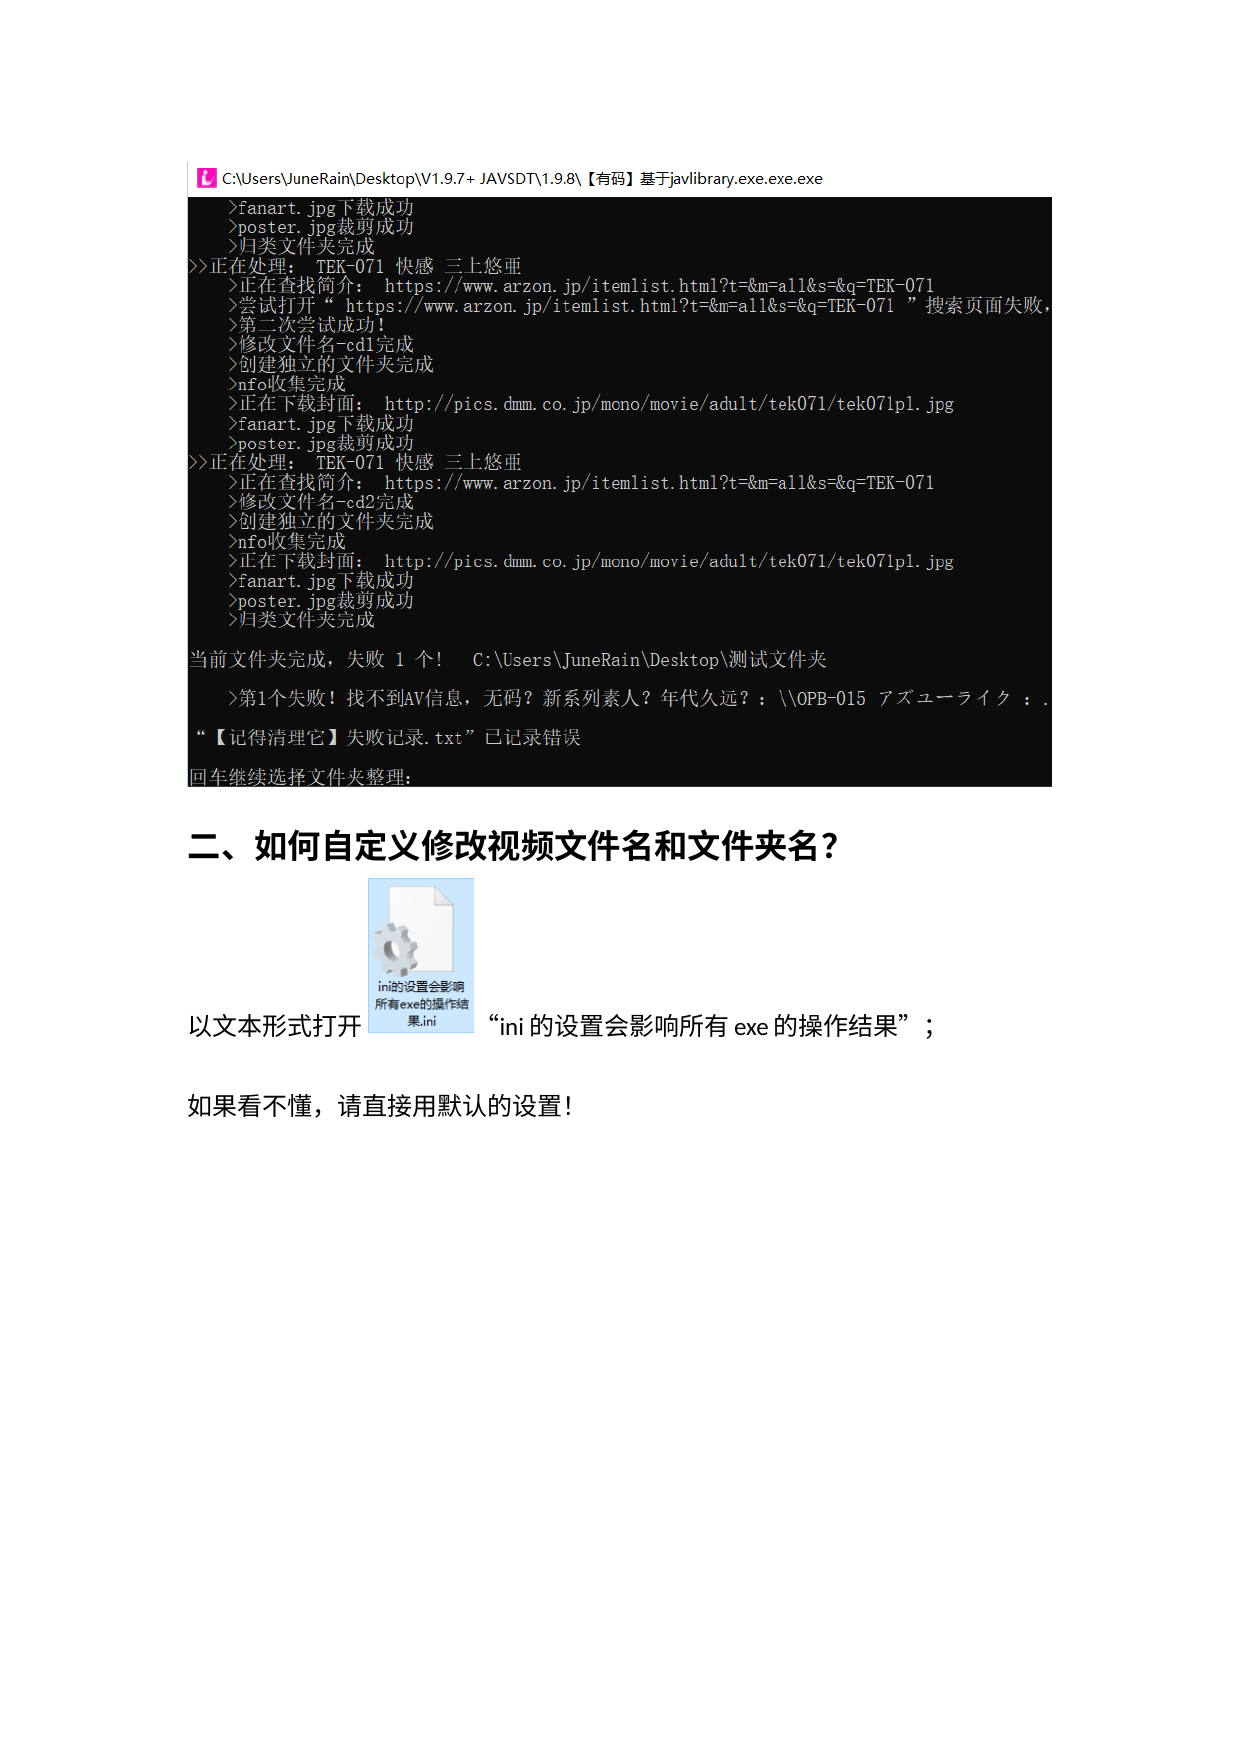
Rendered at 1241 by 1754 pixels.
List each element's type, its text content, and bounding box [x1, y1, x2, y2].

picture [368, 877, 475, 1036]
list 以文本形式打开 “ini的设置会影响所有exe的操作结果”； [187, 877, 1053, 1072]
list 如果看不懂，请直接用默认的设置！ [187, 1072, 1053, 1137]
list 如何自定义修改视频文件名和文件夹名？ [187, 812, 1053, 877]
picture [187, 162, 1052, 787]
